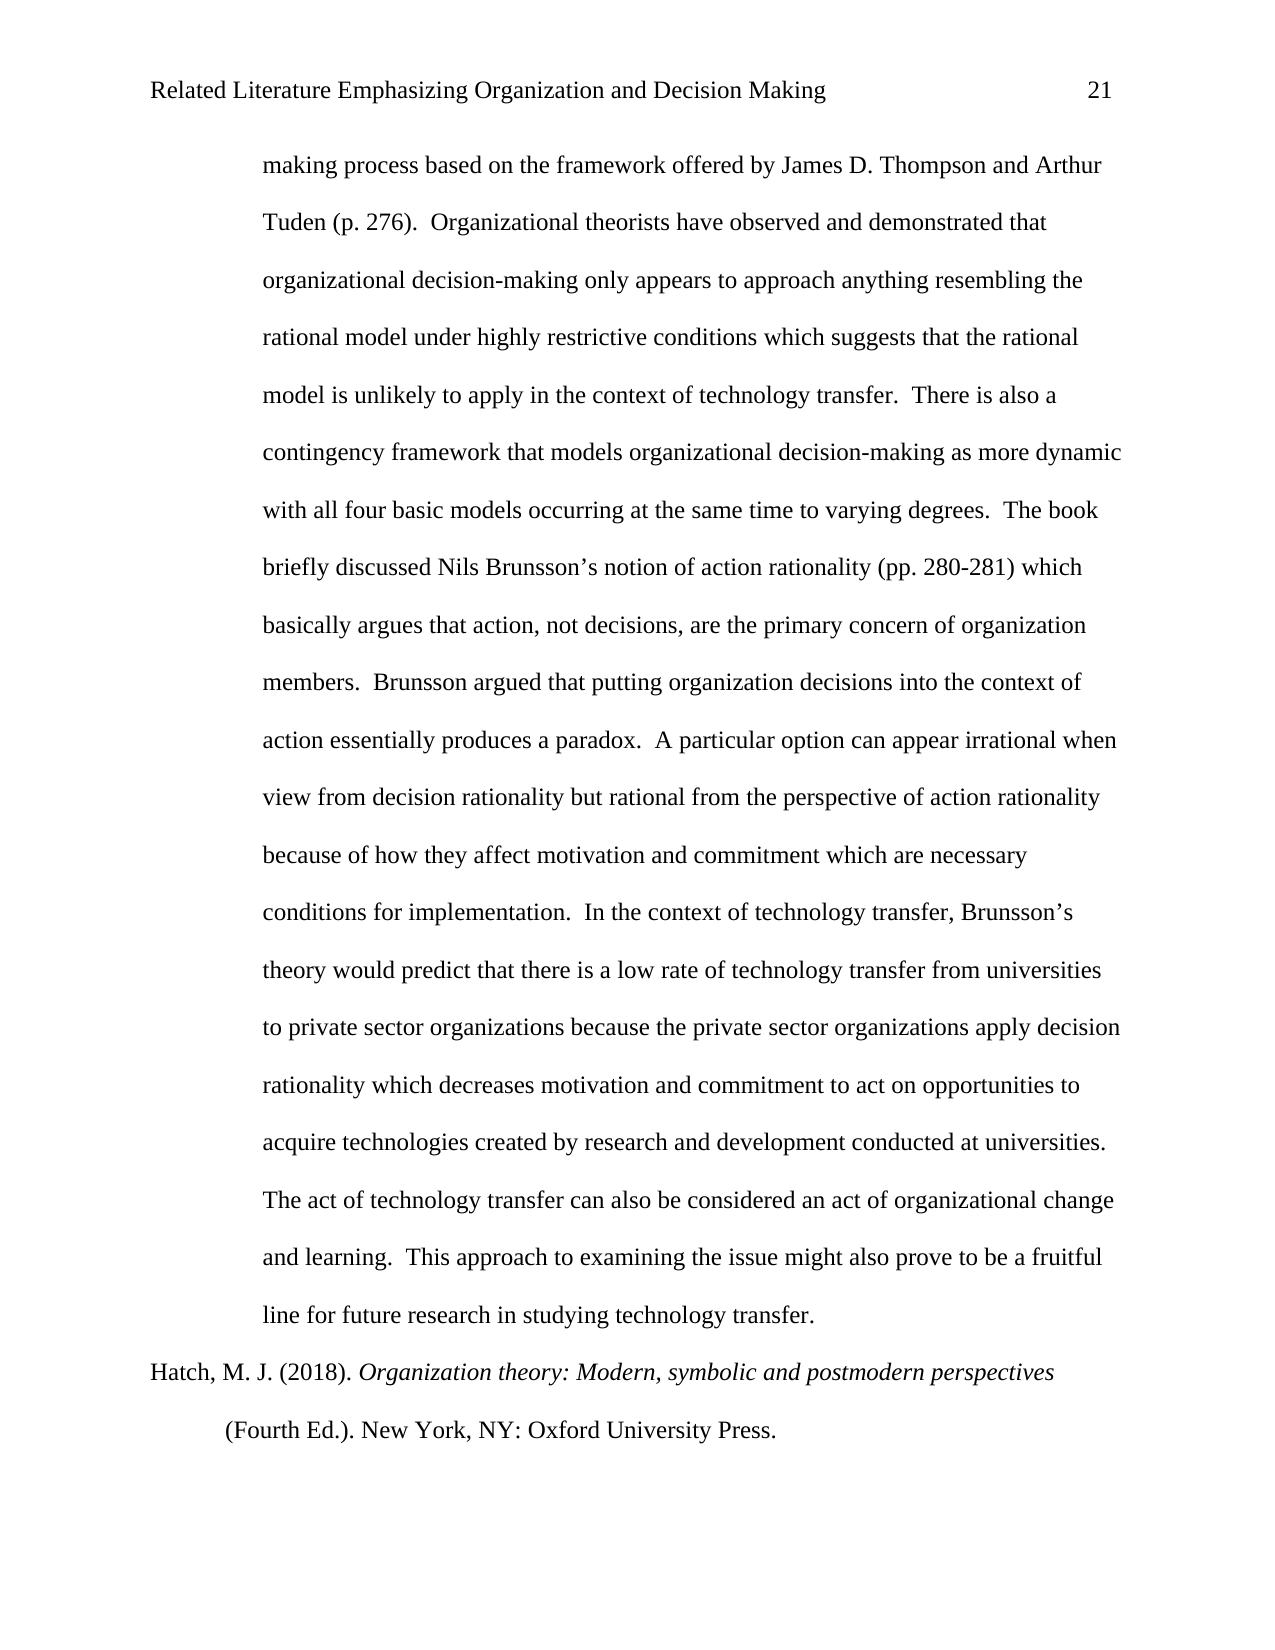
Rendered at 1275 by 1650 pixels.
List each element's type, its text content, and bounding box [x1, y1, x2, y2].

text Hatch, M. J. (2018). Organization theory: Modern, symbolic and postmodern perspectives (Fourth Ed.). New York, NY: Oxford University Press. [150, 1357, 1125, 1444]
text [262, 150, 1125, 1329]
